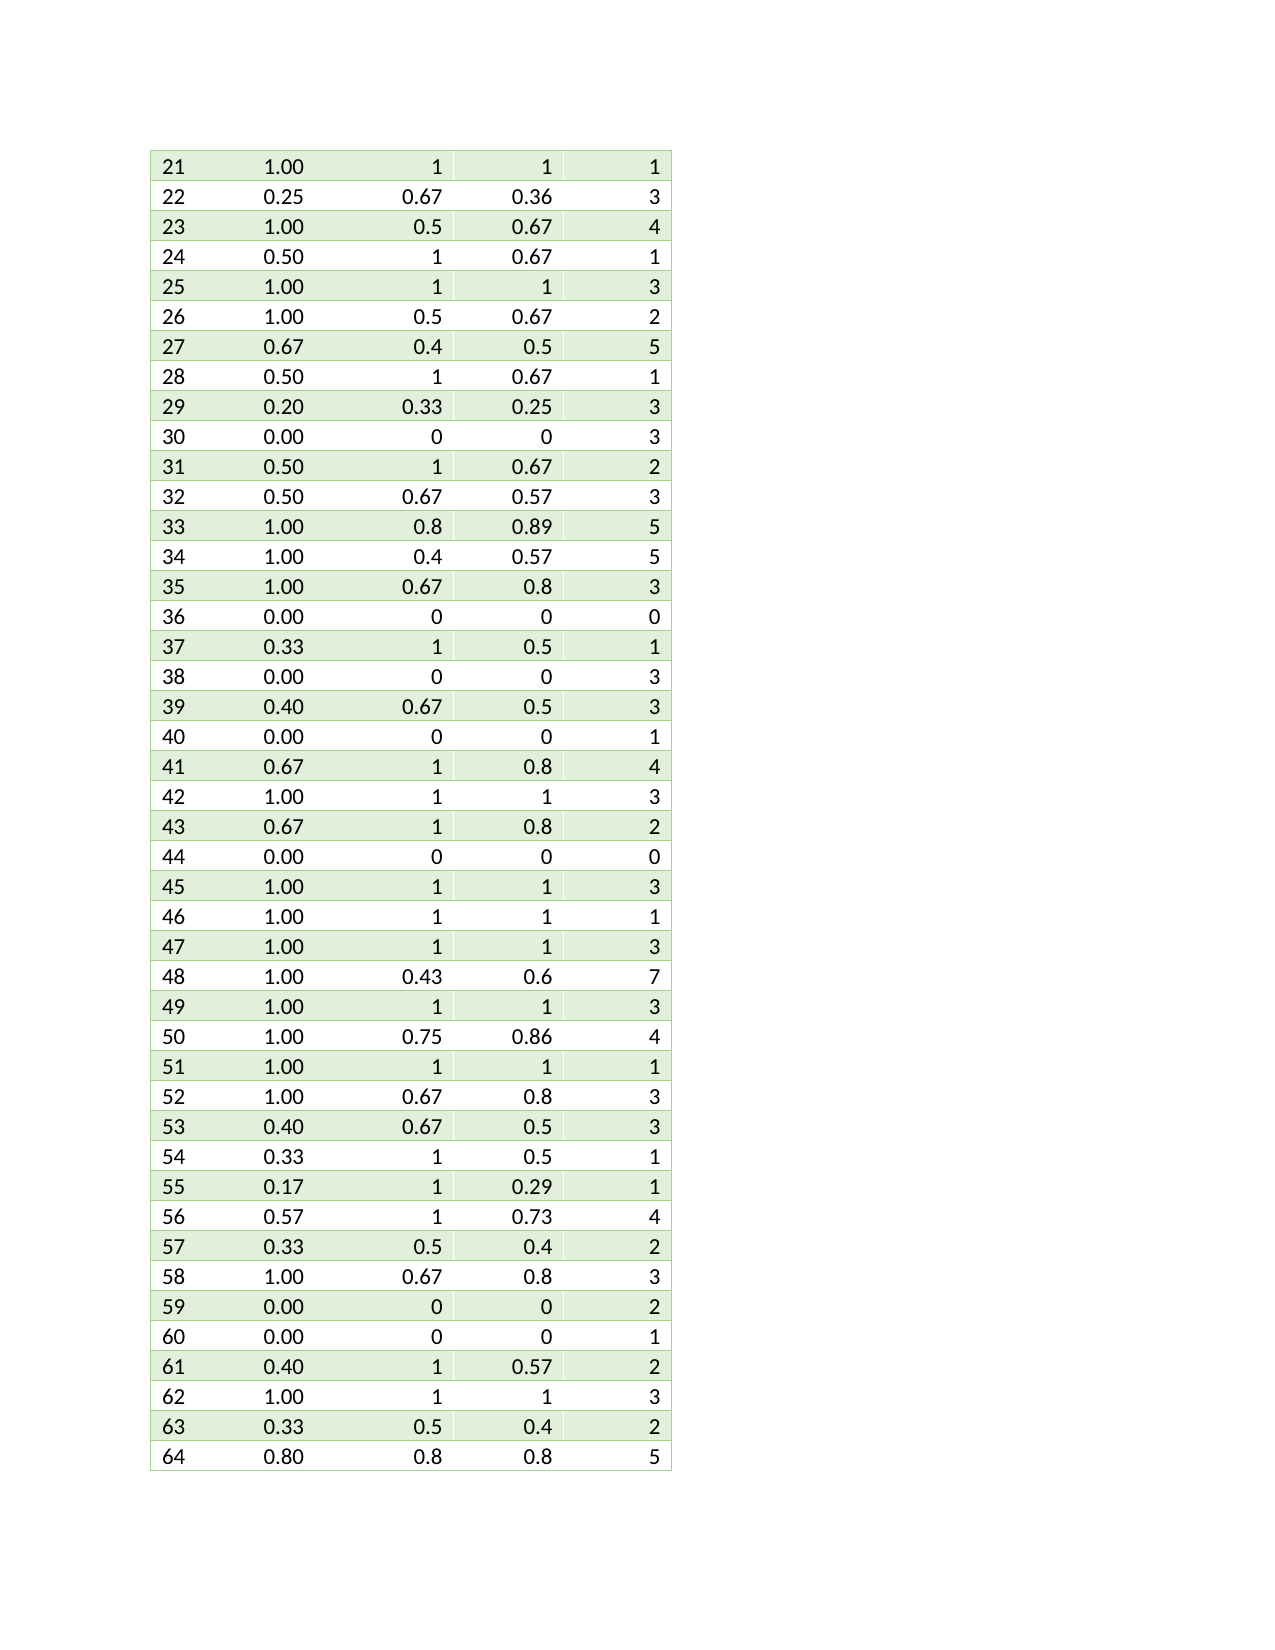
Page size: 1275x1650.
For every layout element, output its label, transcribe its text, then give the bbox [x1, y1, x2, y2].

table_cell 59 [151, 1291, 252, 1320]
table_cell 1 [370, 1201, 453, 1230]
table_cell 1.00 [252, 901, 370, 930]
table_cell 29 [151, 391, 252, 420]
table_cell 0.8 [454, 1081, 563, 1110]
table_cell 0.8 [454, 1261, 563, 1290]
table_cell 27 [151, 331, 252, 360]
table_cell 0.73 [454, 1201, 563, 1230]
table_cell 0.00 [252, 841, 370, 870]
table_cell 0.5 [454, 631, 563, 660]
table_cell 0.80 [252, 1441, 370, 1470]
table_cell 57 [151, 1231, 252, 1260]
table_cell 0.5 [370, 301, 453, 330]
table_cell 1 [370, 631, 453, 660]
table_cell 0.75 [370, 1021, 453, 1050]
table_cell 0.57 [454, 481, 563, 510]
table_cell 0.89 [454, 511, 563, 540]
table_cell 2 [564, 451, 671, 480]
table_cell 1.00 [252, 991, 370, 1020]
table_cell 54 [151, 1141, 252, 1170]
table_cell 0.4 [454, 1411, 563, 1440]
table_cell 1.00 [252, 781, 370, 810]
table_cell 0.8 [454, 1441, 563, 1470]
table_cell 52 [151, 1081, 252, 1110]
table_cell 1 [370, 991, 453, 1020]
table_cell 60 [151, 1321, 252, 1350]
table_cell 3 [564, 1261, 671, 1290]
table_cell 1.00 [252, 271, 370, 300]
table_cell 0.25 [454, 391, 563, 420]
table_cell 0.20 [252, 391, 370, 420]
table_cell 38 [151, 661, 252, 690]
table_cell 0.4 [370, 331, 453, 360]
table_cell 0.33 [252, 1231, 370, 1260]
table_cell 0.50 [252, 241, 370, 270]
table_cell 1.00 [252, 541, 370, 570]
table_cell 0.33 [252, 1141, 370, 1170]
table_cell 3 [564, 1081, 671, 1110]
table_cell 0.4 [370, 541, 453, 570]
table_cell 4 [564, 1021, 671, 1050]
table_cell 3 [564, 481, 671, 510]
table_cell 3 [564, 421, 671, 450]
table_cell 1 [370, 1171, 453, 1200]
table_cell 0.29 [454, 1171, 563, 1200]
table_cell 61 [151, 1351, 252, 1380]
table_cell 0.67 [454, 241, 563, 270]
table_cell 3 [564, 661, 671, 690]
table_cell 0 [370, 1321, 453, 1350]
table_cell 25 [151, 271, 252, 300]
table_cell 2 [564, 1411, 671, 1440]
table_cell 3 [564, 991, 671, 1020]
table_cell 0.57 [252, 1201, 370, 1230]
table_cell 3 [564, 1381, 671, 1410]
table_cell 0 [454, 1291, 563, 1320]
table_cell 1.00 [252, 301, 370, 330]
table_cell 39 [151, 691, 252, 720]
table_cell 3 [564, 871, 671, 900]
table_cell 2 [564, 1231, 671, 1260]
table_cell 5 [564, 1441, 671, 1470]
table_cell 42 [151, 781, 252, 810]
table_cell 1 [454, 871, 563, 900]
table_cell 1 [564, 631, 671, 660]
table_cell 0.67 [370, 181, 453, 210]
table_cell 0.57 [454, 1351, 563, 1380]
table_cell 0.5 [454, 1141, 563, 1170]
table_cell 3 [564, 1111, 671, 1140]
table_cell 0 [454, 721, 563, 750]
table_cell 1 [370, 931, 453, 960]
table_cell 34 [151, 541, 252, 570]
table_cell 0 [454, 841, 563, 870]
table_cell 0.8 [454, 571, 563, 600]
table_cell 0.67 [454, 301, 563, 330]
table_cell 0.67 [454, 361, 563, 390]
table_cell 1 [370, 781, 453, 810]
table_cell 0 [454, 661, 563, 690]
table_cell 1 [564, 1171, 671, 1200]
table_cell 0.50 [252, 451, 370, 480]
table_cell 1.00 [252, 151, 370, 180]
table_cell 1 [370, 361, 453, 390]
table_cell 0.5 [370, 211, 453, 240]
table_cell 0 [564, 601, 671, 630]
table_cell 4 [564, 751, 671, 780]
table_cell 5 [564, 511, 671, 540]
table_cell 1.00 [252, 1261, 370, 1290]
table_cell 1 [454, 991, 563, 1020]
table_cell 3 [564, 931, 671, 960]
table_cell 1 [454, 781, 563, 810]
table_cell 0.67 [252, 751, 370, 780]
table_cell 35 [151, 571, 252, 600]
table_cell 33 [151, 511, 252, 540]
table_cell 0.00 [252, 421, 370, 450]
table_cell 0.00 [252, 1291, 370, 1320]
table_cell 1 [370, 751, 453, 780]
table_cell 0.50 [252, 361, 370, 390]
table_cell 3 [564, 691, 671, 720]
table_cell 1 [564, 361, 671, 390]
table_cell 0.5 [454, 691, 563, 720]
table_cell 36 [151, 601, 252, 630]
table_cell 0.43 [370, 961, 453, 990]
table_cell 0 [370, 1291, 453, 1320]
table_cell 0.5 [454, 331, 563, 360]
table_cell 0.67 [252, 811, 370, 840]
table_cell 21 [151, 151, 252, 180]
table_cell 0.36 [454, 181, 563, 210]
table_cell 1 [370, 271, 453, 300]
table_cell 0.5 [370, 1231, 453, 1260]
table_cell 0.67 [370, 571, 453, 600]
table_cell 3 [564, 781, 671, 810]
table_cell 0.67 [454, 211, 563, 240]
table_cell 3 [564, 391, 671, 420]
table_cell 0.67 [252, 331, 370, 360]
table_cell 2 [564, 1351, 671, 1380]
table_cell 0 [454, 1321, 563, 1350]
table_cell 1.00 [252, 1081, 370, 1110]
table_cell 0.25 [252, 181, 370, 210]
table_cell 37 [151, 631, 252, 660]
table_cell 1 [564, 901, 671, 930]
table_cell 5 [564, 331, 671, 360]
table_cell 31 [151, 451, 252, 480]
table_cell 1 [370, 811, 453, 840]
table_cell 1 [564, 151, 671, 180]
table_cell 30 [151, 421, 252, 450]
table_cell 1 [370, 1141, 453, 1170]
table_cell 1.00 [252, 931, 370, 960]
table_cell 64 [151, 1441, 252, 1470]
table_cell 3 [564, 271, 671, 300]
table_cell 0.17 [252, 1171, 370, 1200]
table_cell 1.00 [252, 1021, 370, 1050]
table_cell 24 [151, 241, 252, 270]
table_cell 0.00 [252, 601, 370, 630]
table_cell 3 [564, 181, 671, 210]
table_cell 53 [151, 1111, 252, 1140]
table_cell 2 [564, 811, 671, 840]
table_cell 40 [151, 721, 252, 750]
table_cell 0.50 [252, 481, 370, 510]
table_cell 1 [564, 1141, 671, 1170]
table_cell 51 [151, 1051, 252, 1080]
table_cell 0.33 [252, 631, 370, 660]
table_cell 56 [151, 1201, 252, 1230]
table_cell 0.00 [252, 661, 370, 690]
table_cell 0.8 [370, 511, 453, 540]
table_cell 26 [151, 301, 252, 330]
table_cell 0.57 [454, 541, 563, 570]
table_cell 1.00 [252, 511, 370, 540]
table_cell 0 [454, 421, 563, 450]
table_cell 1 [564, 721, 671, 750]
table_cell 1 [370, 451, 453, 480]
table_cell 0 [454, 601, 563, 630]
table_cell 1.00 [252, 961, 370, 990]
table_cell 43 [151, 811, 252, 840]
table_cell 1.00 [252, 871, 370, 900]
table_cell 41 [151, 751, 252, 780]
table_cell 1 [370, 241, 453, 270]
table_cell 1 [454, 1381, 563, 1410]
table_cell 0.86 [454, 1021, 563, 1050]
table_cell 1 [370, 151, 453, 180]
table_cell 1 [564, 241, 671, 270]
table_cell 1 [454, 1051, 563, 1080]
table_cell 0 [370, 841, 453, 870]
table_cell 0.67 [370, 1111, 453, 1140]
table_cell 1.00 [252, 211, 370, 240]
table_cell 0.67 [454, 451, 563, 480]
table_cell 1.00 [252, 571, 370, 600]
table_cell 22 [151, 181, 252, 210]
table_cell 0.67 [370, 691, 453, 720]
table_cell 55 [151, 1171, 252, 1200]
table_cell 0.33 [370, 391, 453, 420]
table_cell 0.5 [370, 1411, 453, 1440]
table_cell 0.40 [252, 1351, 370, 1380]
table_cell 47 [151, 931, 252, 960]
table_cell 1 [370, 1381, 453, 1410]
table_cell 5 [564, 541, 671, 570]
table_cell 0.8 [370, 1441, 453, 1470]
table_cell 1 [370, 1351, 453, 1380]
table_cell 50 [151, 1021, 252, 1050]
table_cell 1 [454, 901, 563, 930]
table_cell 2 [564, 301, 671, 330]
table_cell 46 [151, 901, 252, 930]
table_cell 1 [370, 901, 453, 930]
table_cell 0.67 [370, 1261, 453, 1290]
table_cell 48 [151, 961, 252, 990]
table_cell 32 [151, 481, 252, 510]
table_cell 1 [370, 871, 453, 900]
table_cell 1.00 [252, 1051, 370, 1080]
table_cell 49 [151, 991, 252, 1020]
table_cell 45 [151, 871, 252, 900]
table_cell 0.8 [454, 751, 563, 780]
table_cell 1 [454, 931, 563, 960]
table_cell 3 [564, 571, 671, 600]
table_cell 1 [370, 1051, 453, 1080]
table_cell 63 [151, 1411, 252, 1440]
table_cell 0.8 [454, 811, 563, 840]
table_cell 0.40 [252, 691, 370, 720]
table_cell 44 [151, 841, 252, 870]
table_cell 0 [370, 661, 453, 690]
table_cell 4 [564, 211, 671, 240]
table_cell 0 [370, 421, 453, 450]
table_cell 0.33 [252, 1411, 370, 1440]
table_cell 1 [454, 151, 563, 180]
table_cell 4 [564, 1201, 671, 1230]
table_cell 0.6 [454, 961, 563, 990]
table_cell 0.00 [252, 721, 370, 750]
table_cell 7 [564, 961, 671, 990]
table_cell 1 [564, 1051, 671, 1080]
table_cell 62 [151, 1381, 252, 1410]
table_cell 0.67 [370, 481, 453, 510]
table_cell 1 [564, 1321, 671, 1350]
table_cell 0.67 [370, 1081, 453, 1110]
table_cell 2 [564, 1291, 671, 1320]
table_cell 23 [151, 211, 252, 240]
table_cell 28 [151, 361, 252, 390]
table_cell 0.4 [454, 1231, 563, 1260]
table_cell 58 [151, 1261, 252, 1290]
table_cell 0 [370, 721, 453, 750]
table_cell 0 [370, 601, 453, 630]
table_cell 0 [564, 841, 671, 870]
table_cell 0.5 [454, 1111, 563, 1140]
table_cell 1.00 [252, 1381, 370, 1410]
table_cell 1 [454, 271, 563, 300]
table_cell 0.00 [252, 1321, 370, 1350]
table_cell 0.40 [252, 1111, 370, 1140]
